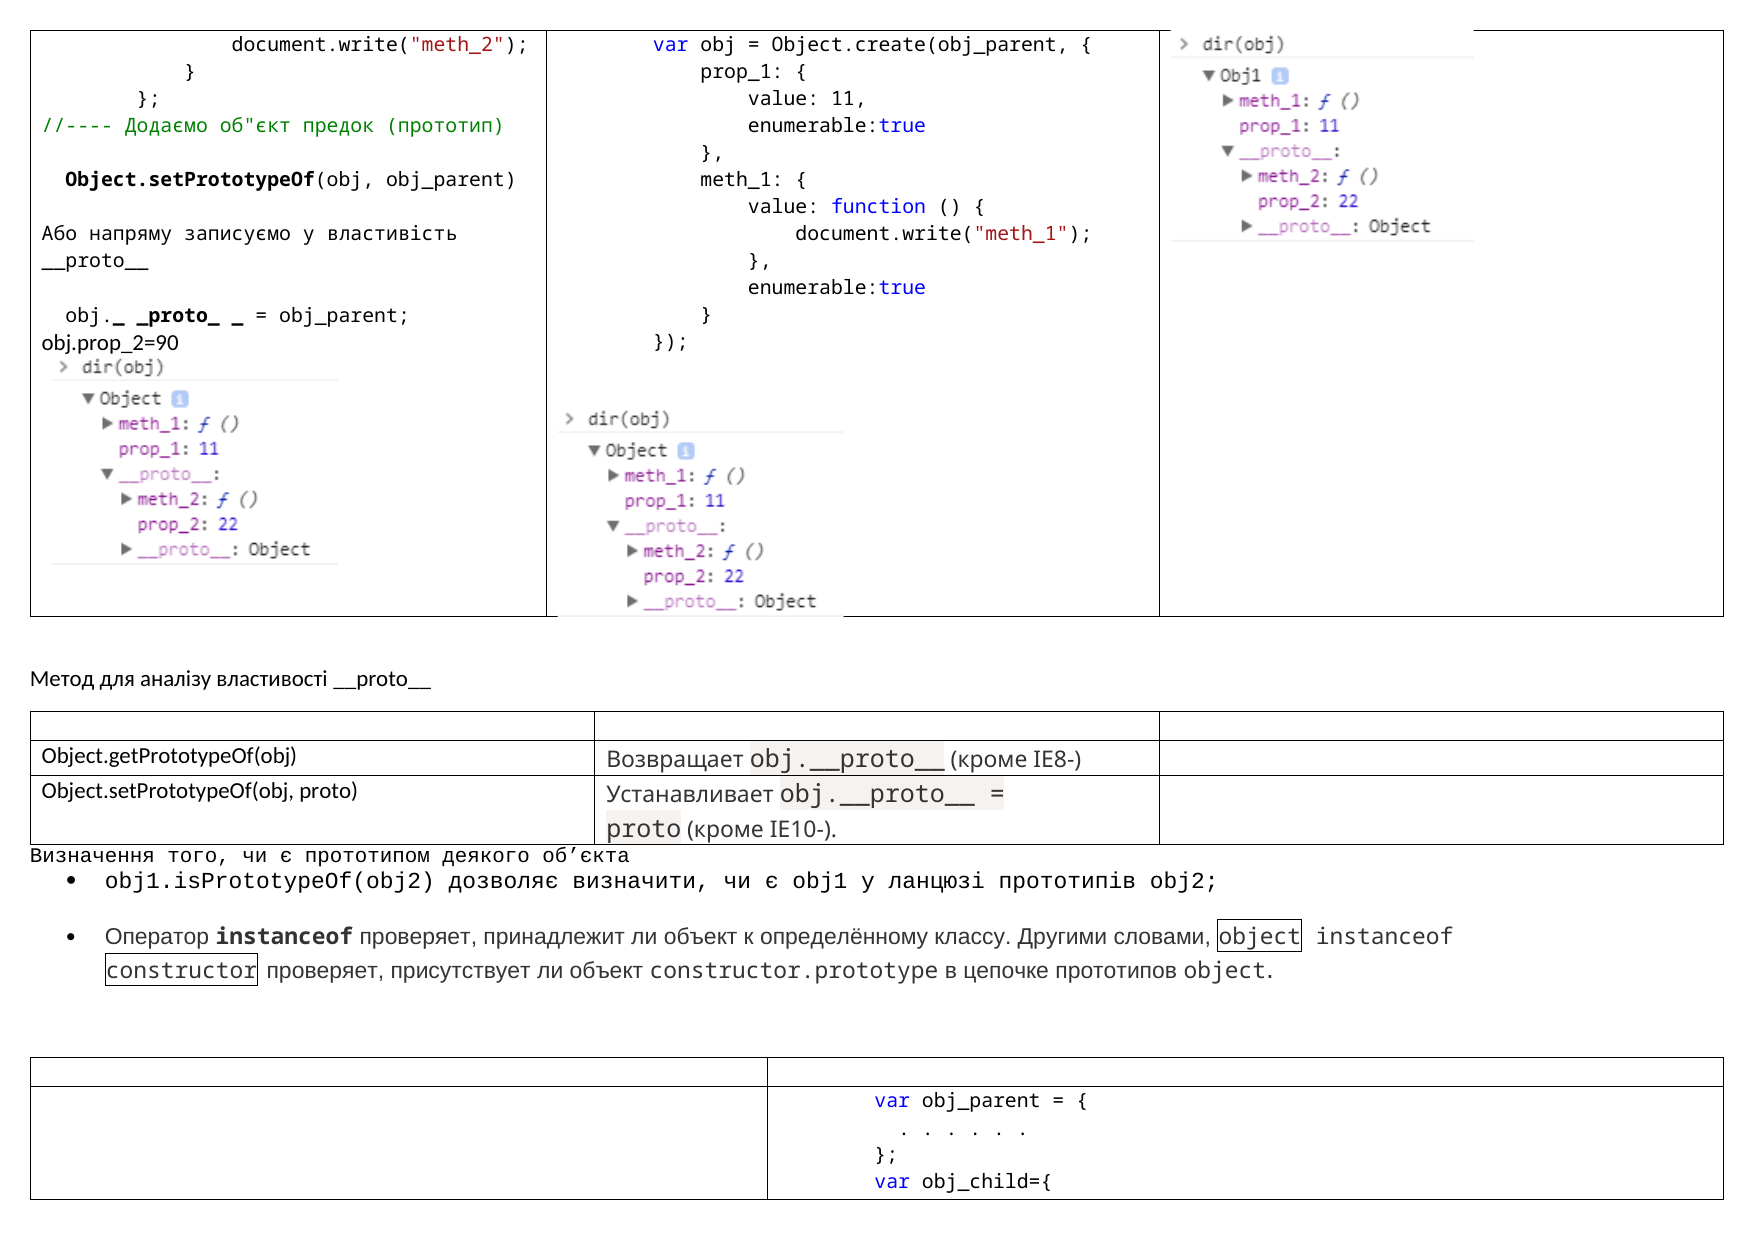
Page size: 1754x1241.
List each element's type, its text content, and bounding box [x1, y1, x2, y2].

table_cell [31, 31, 546, 616]
text Визначення того, чи є прототипом деякого об’єкта [29, 845, 1724, 869]
table_cell [1160, 741, 1723, 775]
picture [51, 356, 338, 565]
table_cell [547, 31, 1159, 616]
table_cell [1160, 776, 1723, 844]
picture [557, 408, 844, 617]
table_header [31, 1058, 767, 1086]
list Оператор instanceof проверяет, принадлежит ли объект к определённому классу. Другими словами, object instanceof constructor проверяет, присутствует ли объект constructor.prototype в цепочке прототипов object. [67, 918, 1724, 986]
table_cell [1160, 31, 1723, 616]
table_cell Object.getPrototypeOf(obj) [31, 741, 594, 775]
text Метод для аналізу властивості __proto__ [29, 664, 1724, 692]
table_header [768, 1058, 1723, 1086]
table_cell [31, 1087, 767, 1199]
table_cell Возвращает obj.__proto__ (кроме IE8-) [944, 741, 1159, 775]
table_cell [768, 1087, 1723, 1199]
table_cell Возвращает obj.__proto__ (кроме IE8-) [595, 741, 750, 775]
list obj1.isPrototypeOf(obj2) дозволяє визначити, чи є obj1 у ланцюзі прототипів obj2; [67, 869, 1724, 895]
table_header [595, 712, 1159, 740]
table_cell Object.setPrototypeOf(obj, proto) [31, 776, 594, 844]
table_header [31, 712, 594, 740]
table_header [1160, 712, 1723, 740]
table_cell Устанавливает obj.__proto__ = proto (кроме IE10-). [595, 776, 1159, 844]
picture [1170, 30, 1474, 245]
